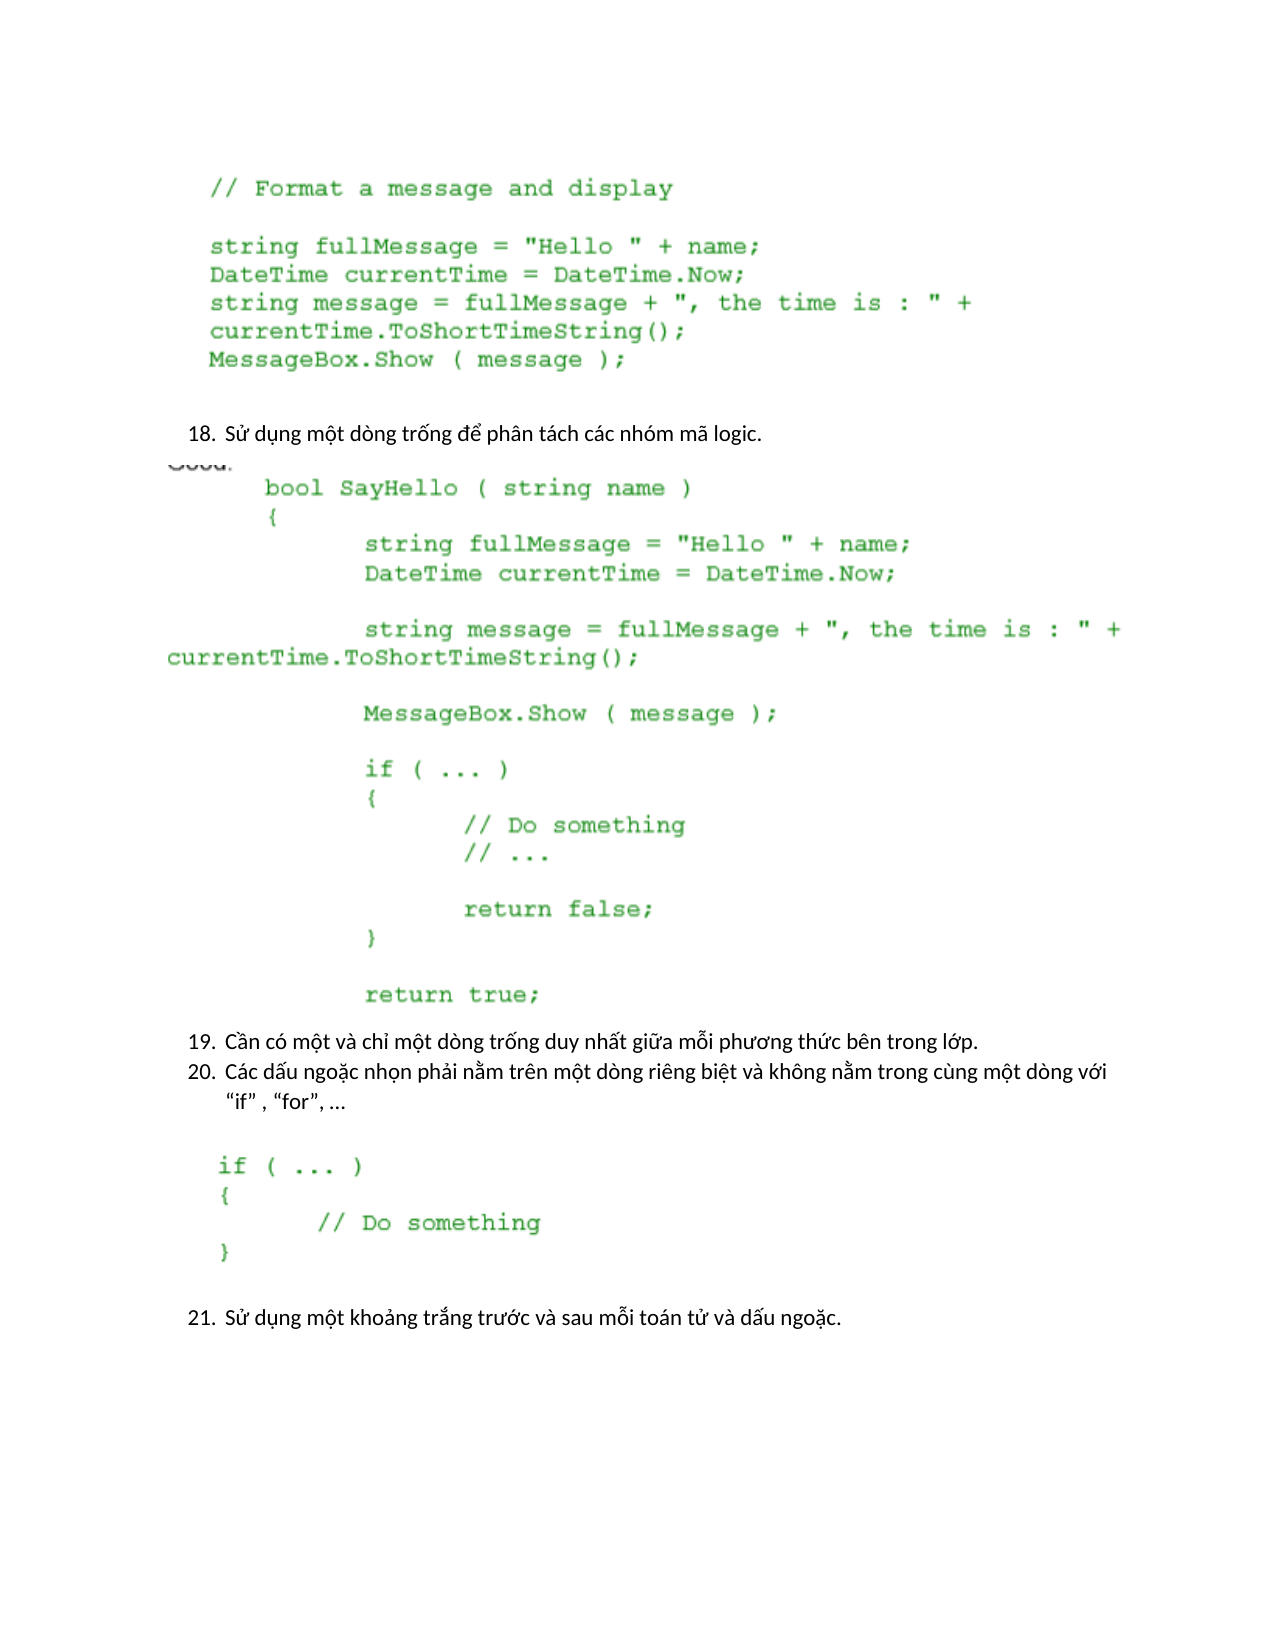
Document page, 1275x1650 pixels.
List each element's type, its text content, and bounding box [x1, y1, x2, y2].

list Sử dụng một dòng trống để phân tách các nhóm mã logic. [187, 419, 1125, 447]
list Cần có một và chỉ một dòng trống duy nhất giữa mỗi phương thức bên trong lớp. [187, 1027, 1125, 1055]
picture [150, 465, 1125, 1009]
list Sử dụng một khoảng trắng trước và sau mỗi toán tử và dấu ngoặc. [187, 1303, 1125, 1331]
picture [150, 150, 1033, 400]
picture [150, 1134, 661, 1285]
list Các dấu ngoặc nhọn phải nằm trên một dòng riêng biệt và không nằm trong cùng một dòng với “if” , “for”, … [187, 1057, 1125, 1116]
